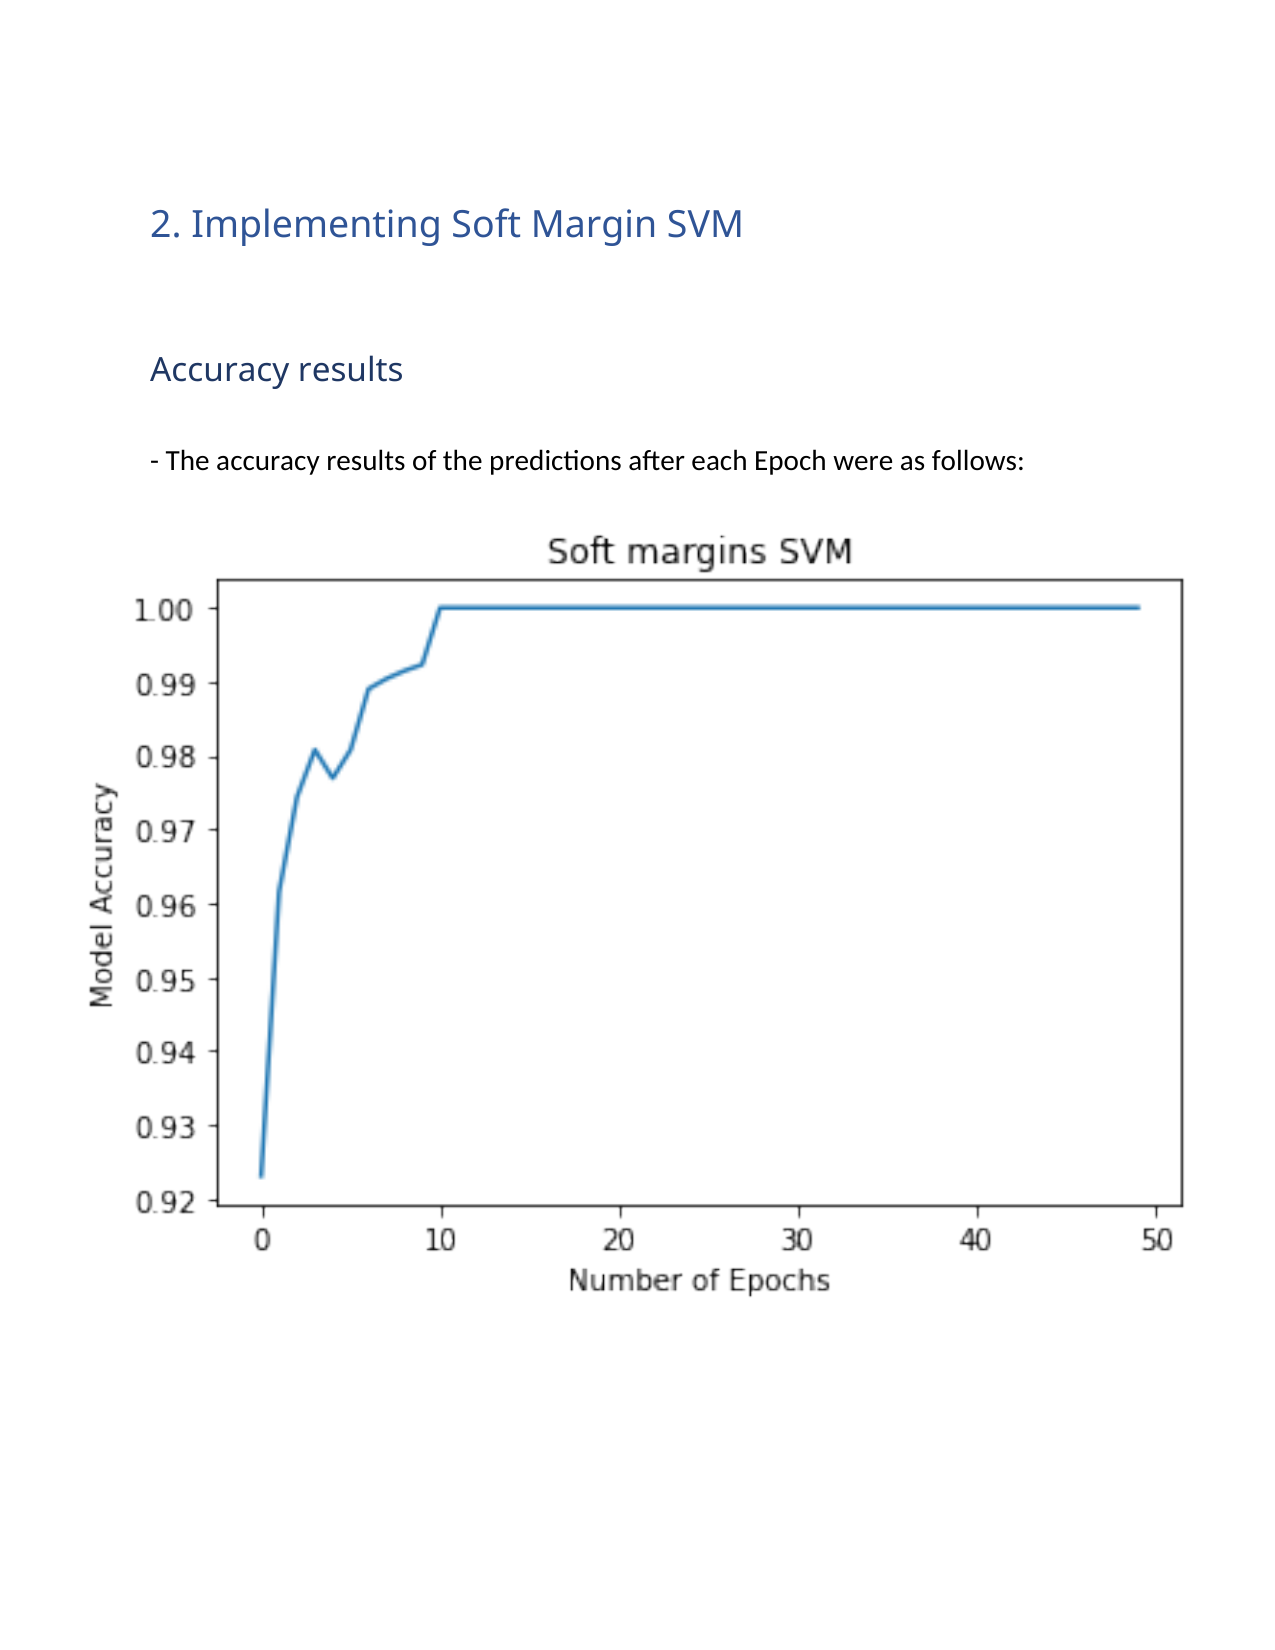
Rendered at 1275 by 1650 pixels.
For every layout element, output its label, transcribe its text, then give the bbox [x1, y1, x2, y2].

picture [73, 516, 1202, 1315]
subtitle Accuracy results [150, 346, 1125, 391]
subtitle 2. Implementing Soft Margin SVM [150, 197, 1125, 248]
text - The accuracy results of the predictions after each Epoch were as follows: [150, 442, 1125, 477]
